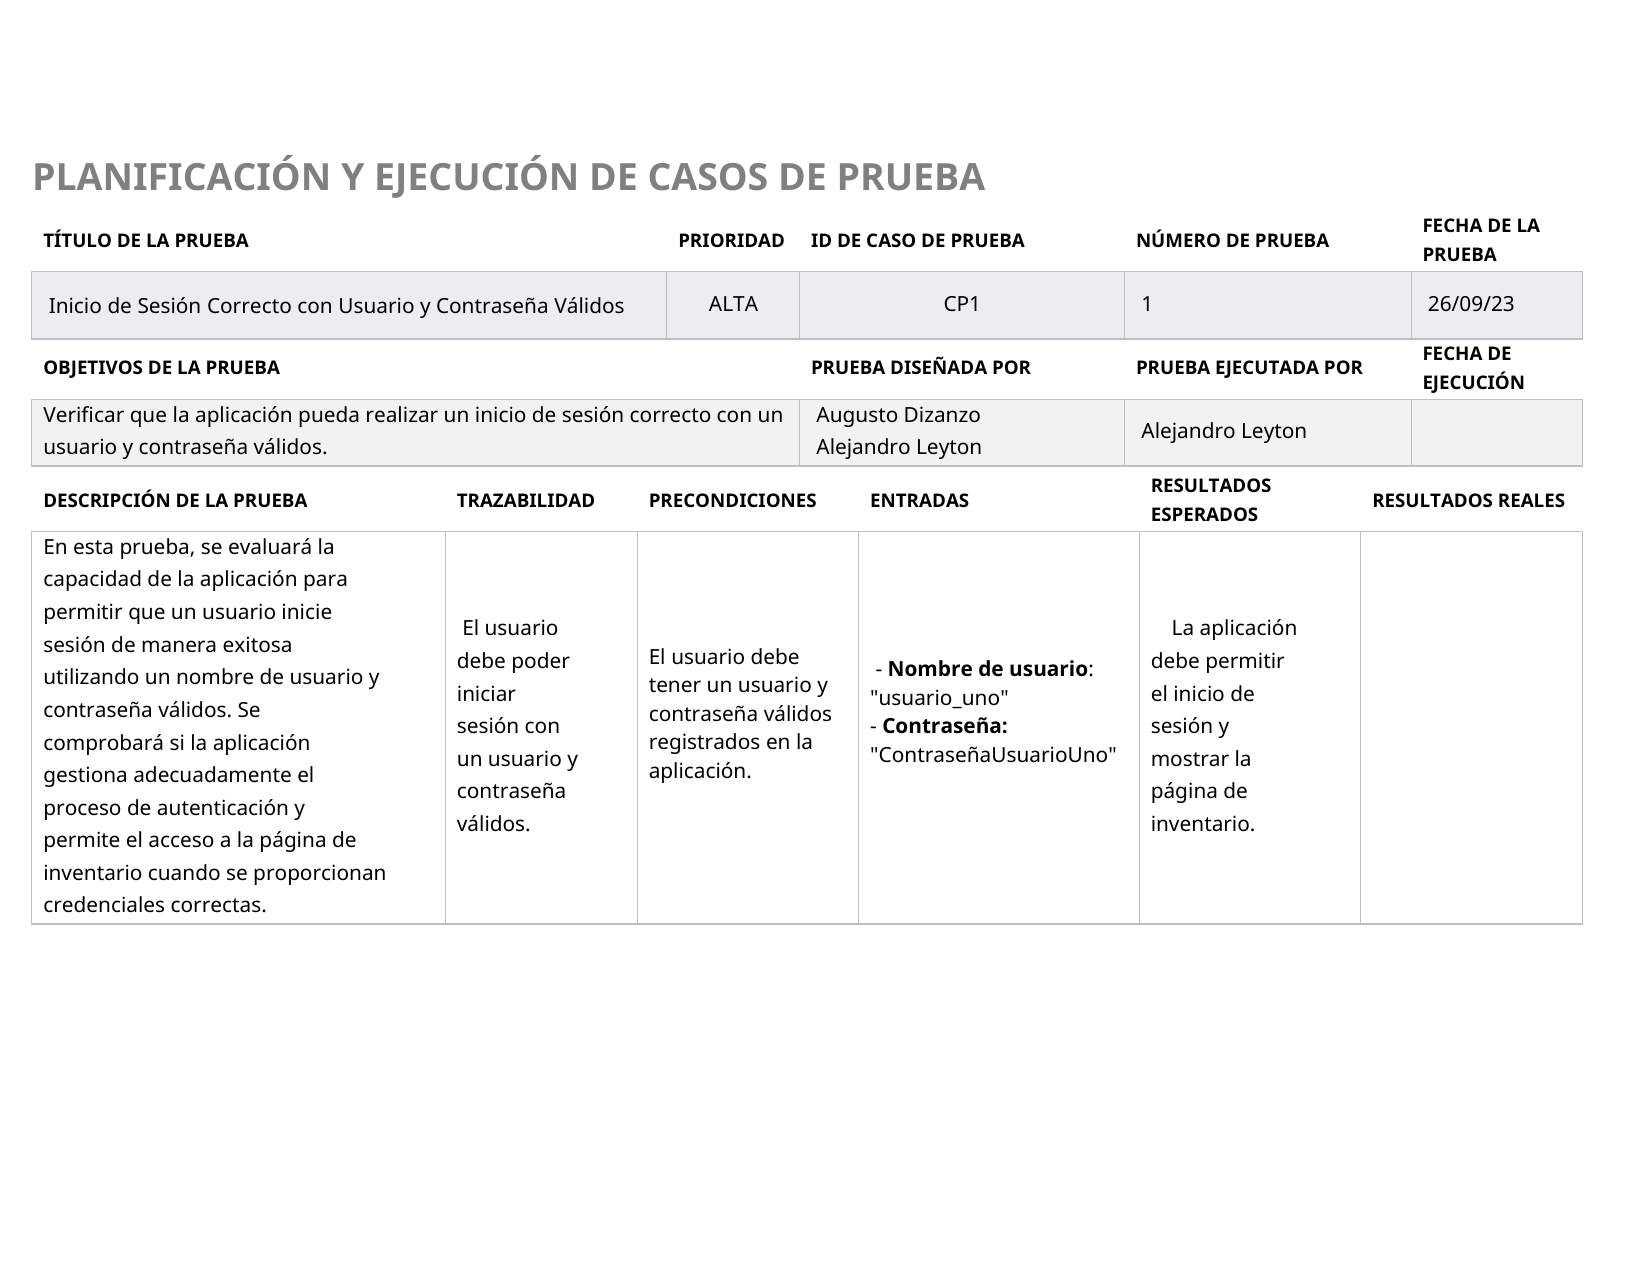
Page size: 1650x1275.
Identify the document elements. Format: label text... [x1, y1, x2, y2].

table_cell ENTRADAS [859, 472, 1139, 531]
table_cell OBJETIVOS DE LA PRUEBA [32, 340, 799, 399]
table_cell Verificar que la aplicación pueda realizar un inicio de sesión correcto con un usuario y contraseña válidos. [32, 400, 799, 465]
table_cell RESULTADOS ESPERADOS [1139, 472, 1361, 531]
table_cell Augusto Dizanzo Alejandro Leyton [800, 400, 1124, 465]
table_cell La aplicación debe permitir el inicio de sesión y mostrar la página de inventario. [1140, 532, 1360, 923]
table_cell DESCRIPCIÓN DE LA PRUEBA [32, 472, 445, 531]
text PLANIFICACIÓN Y EJECUCIÓN DE CASOS DE PRUEBA [32, 150, 1500, 201]
table_cell CP1 [800, 272, 1124, 338]
table_cell FECHA DE EJECUCIÓN [1411, 340, 1582, 399]
table_cell PRUEBA EJECUTADA POR [1125, 340, 1411, 399]
table_cell TRAZABILIDAD [445, 472, 637, 531]
table_header FECHA DE LA PRUEBA [1411, 213, 1582, 271]
table_cell El usuario debe tener un usuario y contraseña válidos registrados en la aplicación. [638, 532, 858, 923]
table_cell El usuario debe poder iniciar sesión con un usuario y contraseña válidos. [446, 532, 637, 923]
table_cell ALTA [667, 272, 799, 338]
table_cell En esta prueba, se evaluará la capacidad de la aplicación para permitir que un usuario inicie sesión de manera exitosa utilizando un nombre de usuario y contraseña válidos. Se comprobará si la aplicación gestiona adecuadamente el proceso de autenticación y permite el acceso a la página de inventario cuando se proporcionan credenciales correctas. [32, 532, 445, 923]
table_cell [1412, 400, 1582, 465]
table_cell 26/09/23 [1412, 272, 1582, 338]
table_header ID DE CASO DE PRUEBA [800, 213, 1124, 271]
table_header TÍTULO DE LA PRUEBA [32, 213, 667, 271]
table_cell PRUEBA DISEÑADA POR [800, 340, 1124, 399]
table_cell 1 [1125, 272, 1411, 338]
table_cell [32, 467, 1582, 472]
table_cell Alejandro Leyton [1125, 400, 1411, 465]
table_cell - Nombre de usuario: "usuario_uno" - Contraseña: "ContraseñaUsuarioUno" [859, 532, 1139, 923]
table_header PRIORIDAD [667, 213, 799, 271]
table_cell RESULTADOS REALES [1361, 472, 1582, 531]
table_cell PRECONDICIONES [637, 472, 859, 531]
table_cell Inicio de Sesión Correcto con Usuario y Contraseña Válidos [32, 272, 666, 338]
table_header NÚMERO DE PRUEBA [1125, 213, 1411, 271]
table_cell [1361, 532, 1582, 923]
